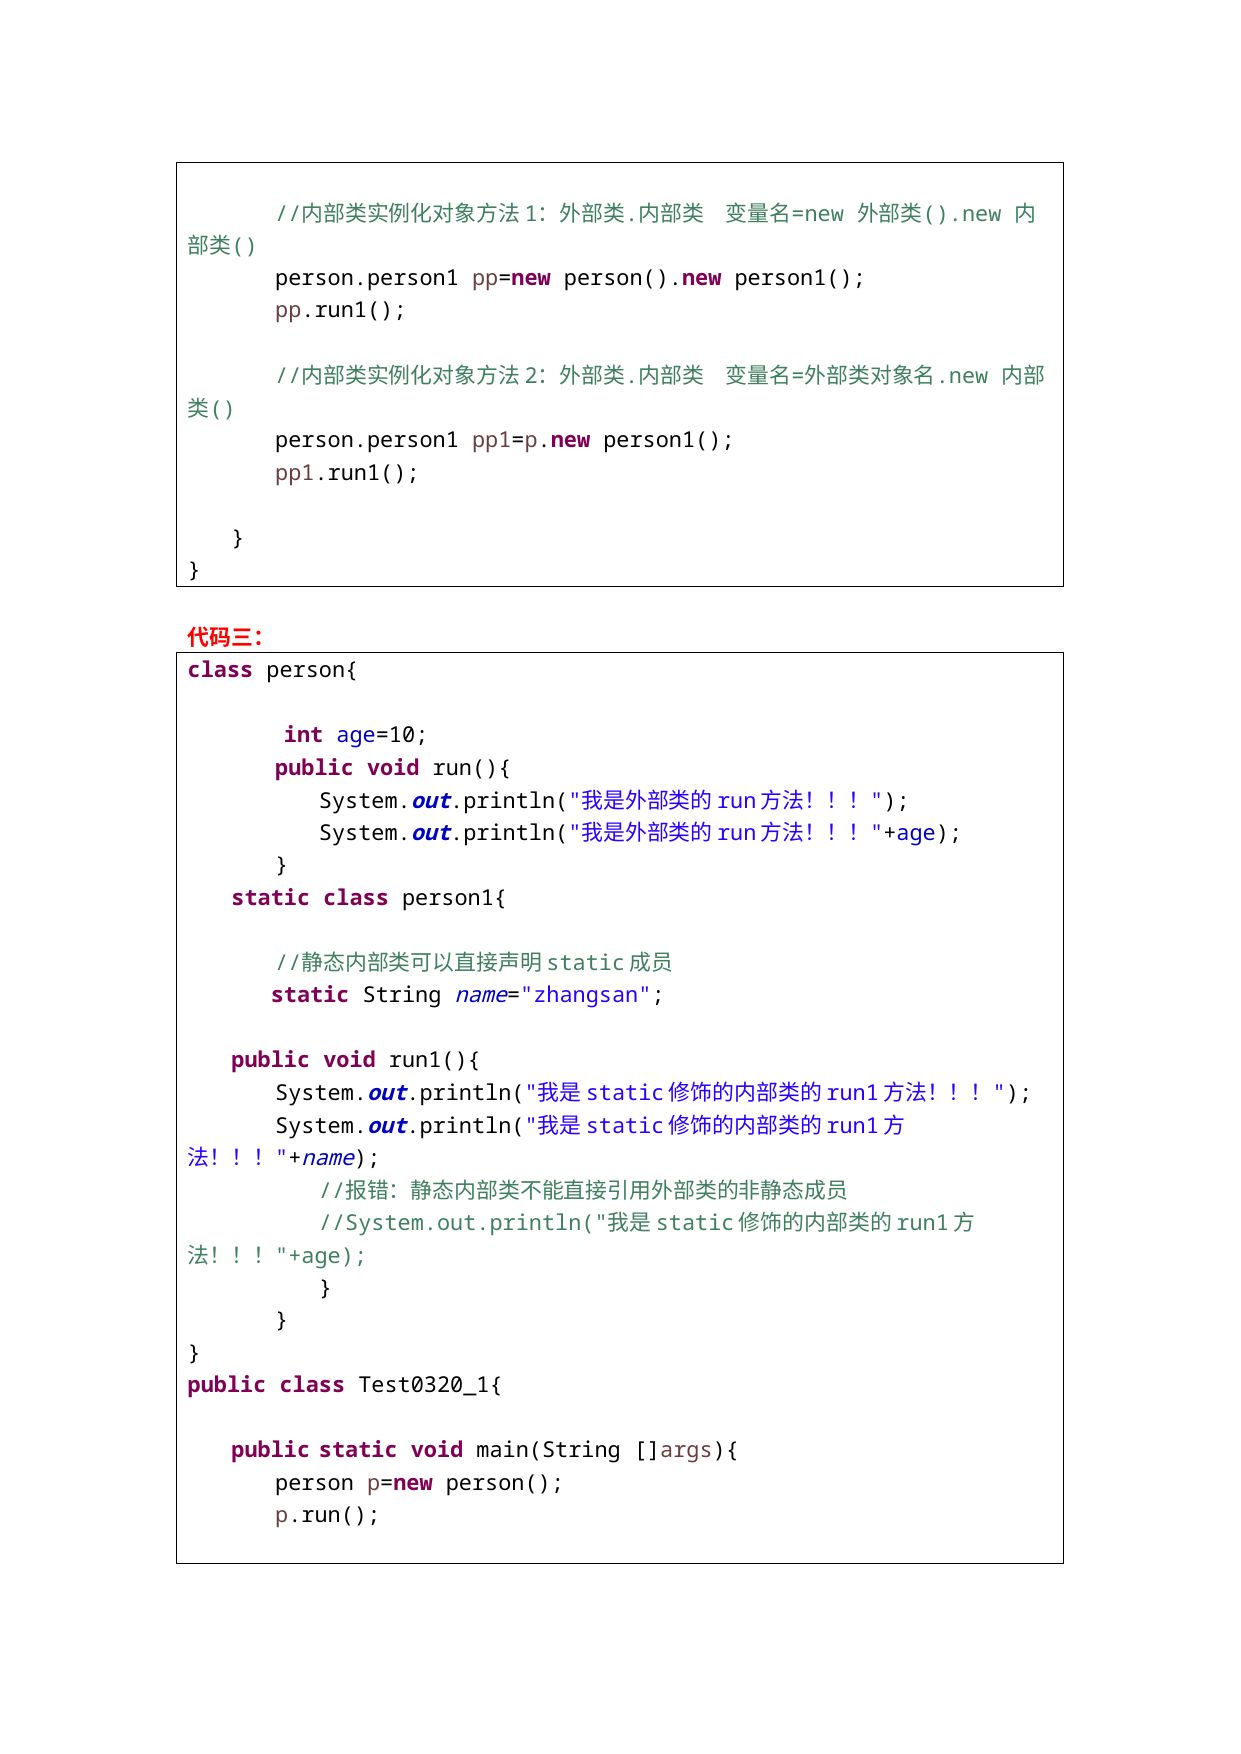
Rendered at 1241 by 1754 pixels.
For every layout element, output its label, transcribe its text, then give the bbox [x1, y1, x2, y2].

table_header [177, 163, 1063, 586]
text 代码三： [187, 619, 1053, 652]
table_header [177, 653, 1063, 1563]
